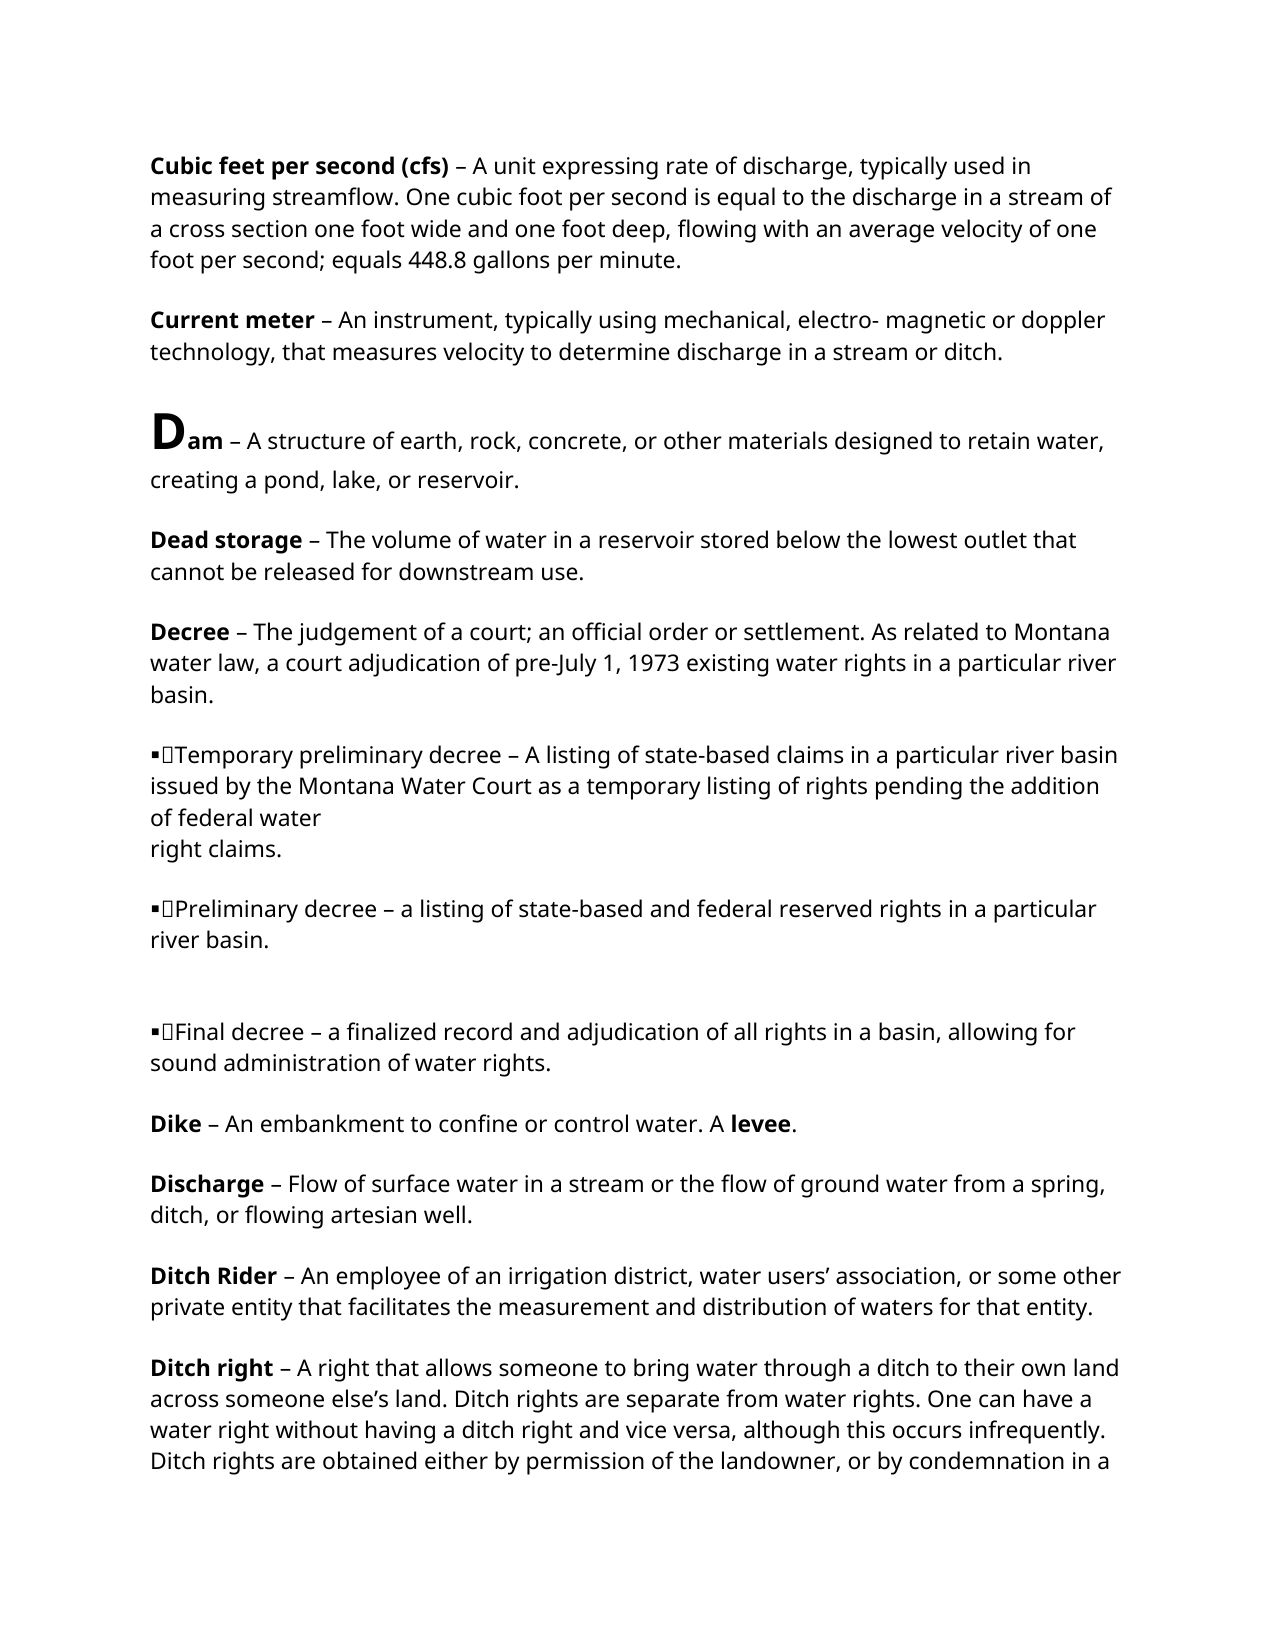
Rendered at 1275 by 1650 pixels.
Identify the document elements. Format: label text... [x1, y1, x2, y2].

text Final decree – a finalized record and adjudication of all rights in a basin, allowing for sound administration of water rights. [150, 985, 1125, 1078]
text Dike – An embankment to confine or control water. A levee. [150, 1108, 1125, 1139]
text Preliminary decree – a listing of state-based and federal reserved rights in a particular river basin. [150, 893, 1125, 956]
text Dam – A structure of earth, rock, concrete, or other materials designed to retain water, creating a pond, lake, or reservoir. [150, 396, 1125, 495]
text Discharge – Flow of surface water in a stream or the flow of ground water from a spring, ditch, or flowing artesian well. [150, 1168, 1125, 1231]
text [150, 1351, 1125, 1476]
text Ditch Rider – An employee of an irrigation district, water users’ association, or some other private entity that facilitates the measurement and distribution of waters for that entity. [150, 1260, 1125, 1322]
text Dead storage – The volume of water in a reservoir stored below the lowest outlet that cannot be released for downstream use. [150, 524, 1125, 587]
text Decree – The judgement of a court; an official order or settlement. As related to Montana water law, a court adjudication of pre-July 1, 1973 existing water rights in a particular river basin. [150, 616, 1125, 710]
text Cubic feet per second (cfs) – A unit expressing rate of discharge, typically used in measuring streamflow. One cubic foot per second is equal to the discharge in a stream of a cross section one foot wide and one foot deep, flowing with an average velocity of one foot per second; equals 448.8 gallons per minute. [150, 150, 1125, 275]
text Current meter – An instrument, typically using mechanical, electro- magnetic or doppler technology, that measures velocity to determine discharge in a stream or ditch. [150, 304, 1125, 367]
text Temporary preliminary decree – A listing of state-based claims in a particular river basin issued by the Montana Water Court as a temporary listing of rights pending the addition of federal water right claims. [150, 739, 1125, 864]
